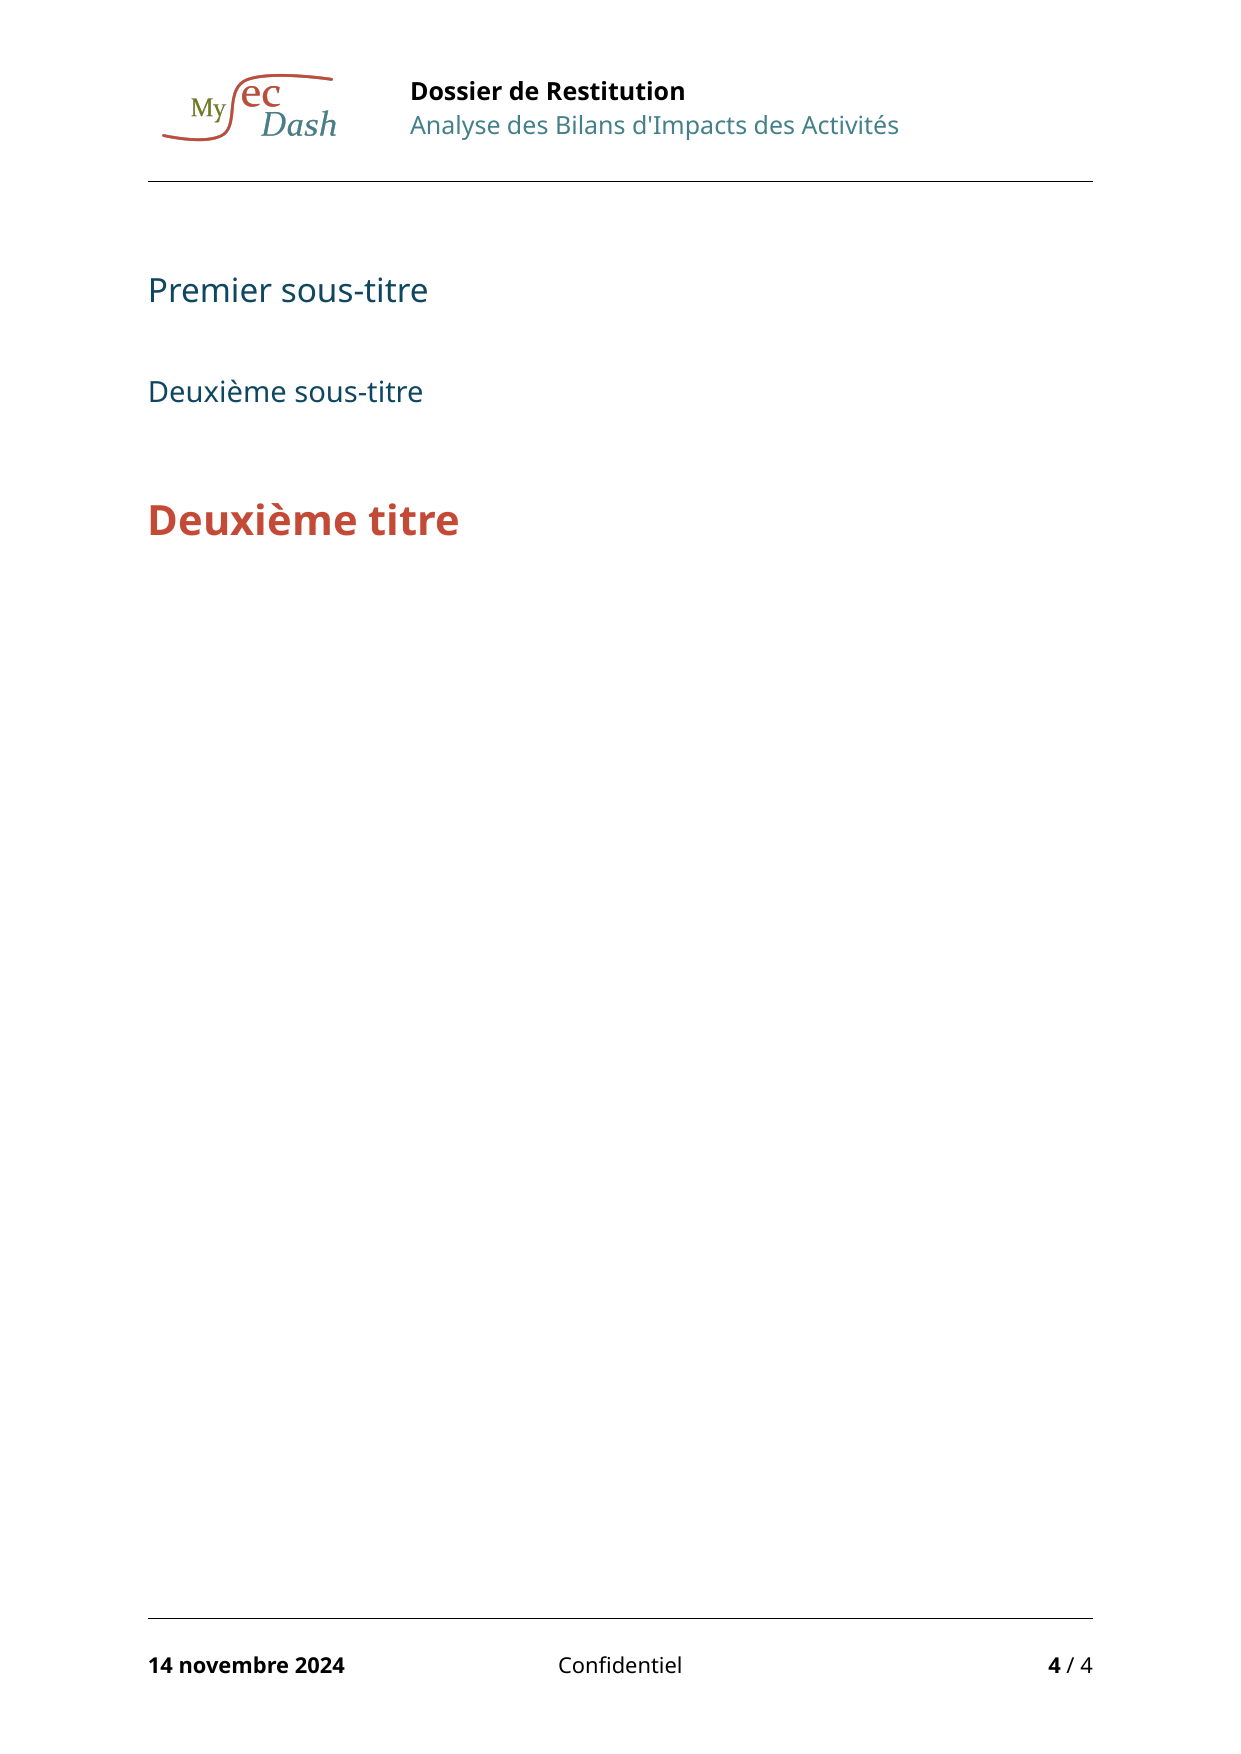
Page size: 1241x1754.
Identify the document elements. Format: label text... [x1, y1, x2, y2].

subtitle Deuxième titre [148, 491, 1093, 547]
picture [158, 73, 337, 145]
subtitle Deuxième sous-titre [148, 371, 1093, 411]
subtitle Premier sous-titre [148, 267, 1093, 312]
